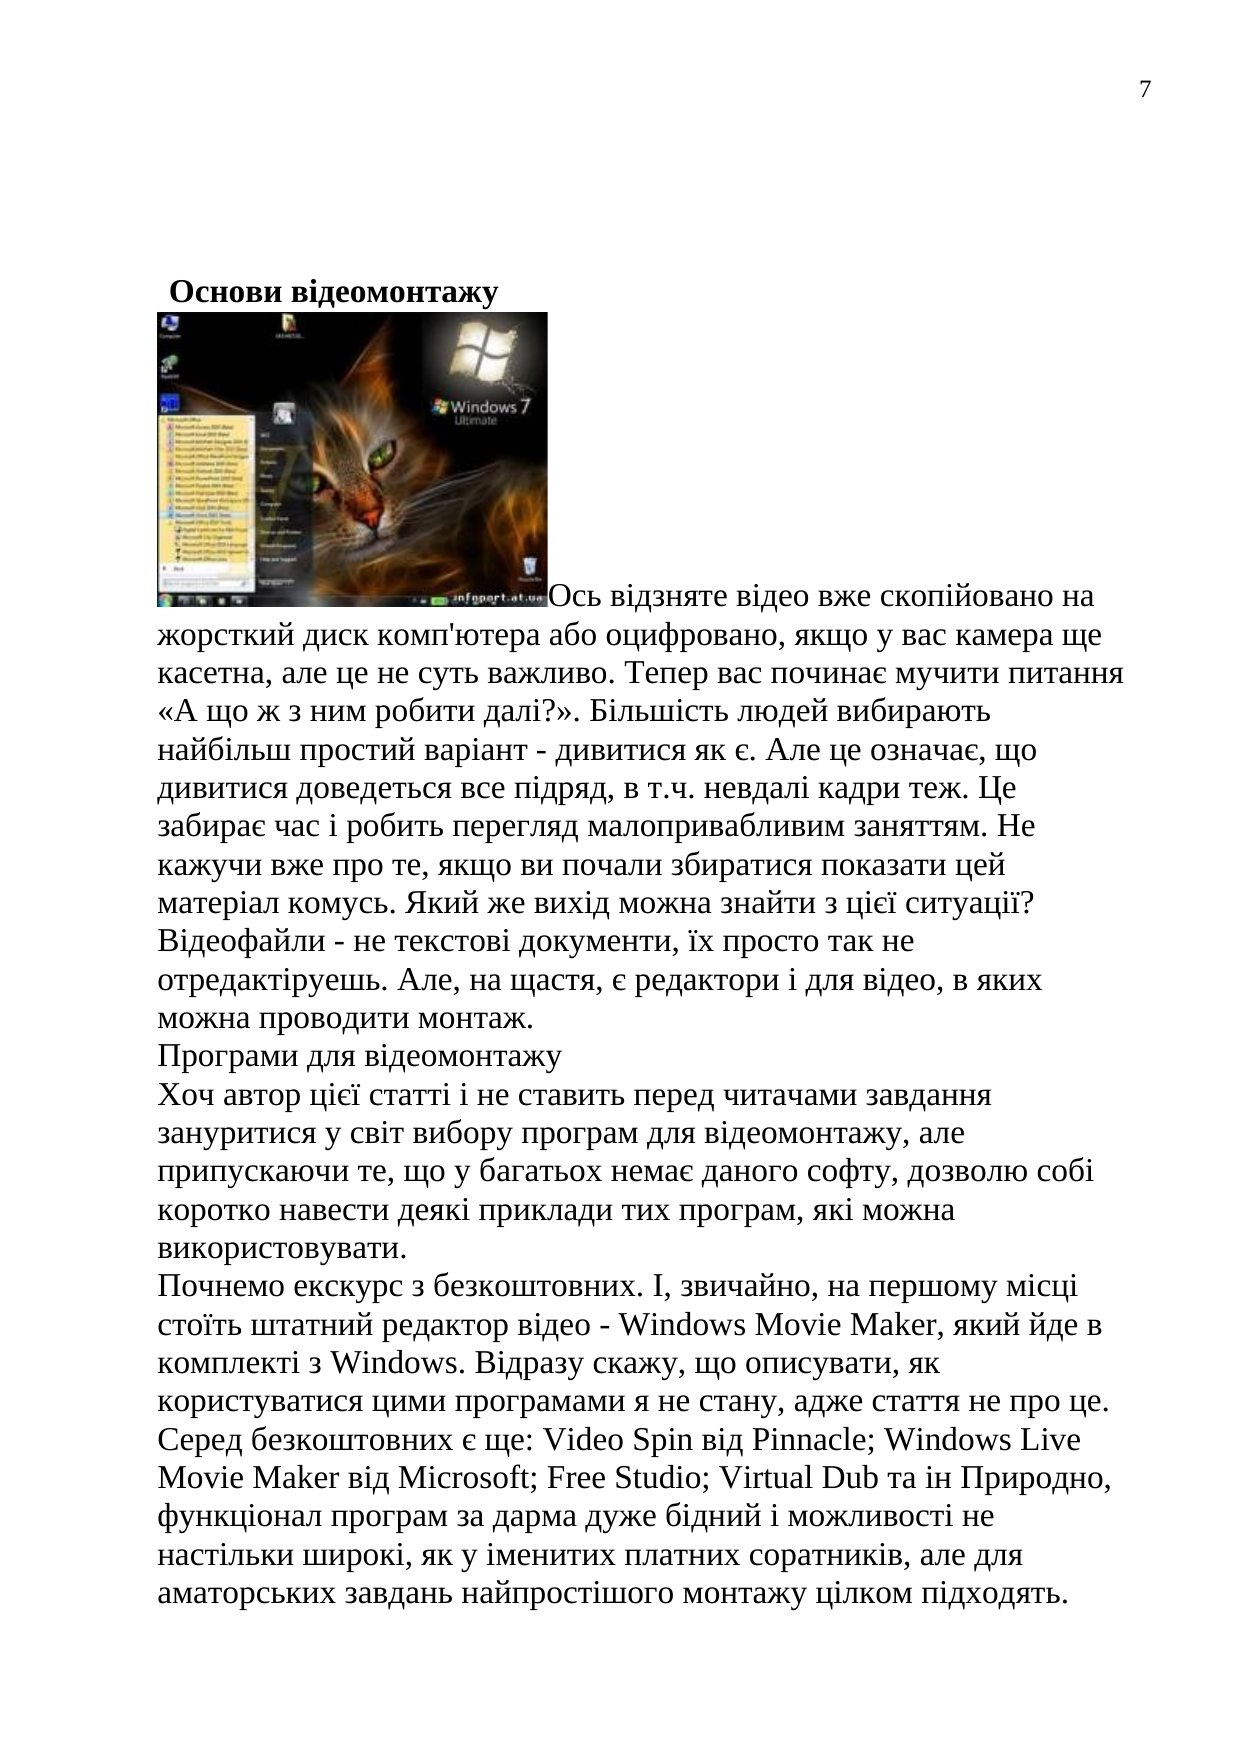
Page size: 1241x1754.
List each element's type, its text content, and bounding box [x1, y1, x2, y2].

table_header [154, 310, 1137, 1614]
text Основи відеомонтажу [169, 271, 1152, 310]
picture [157, 312, 548, 607]
